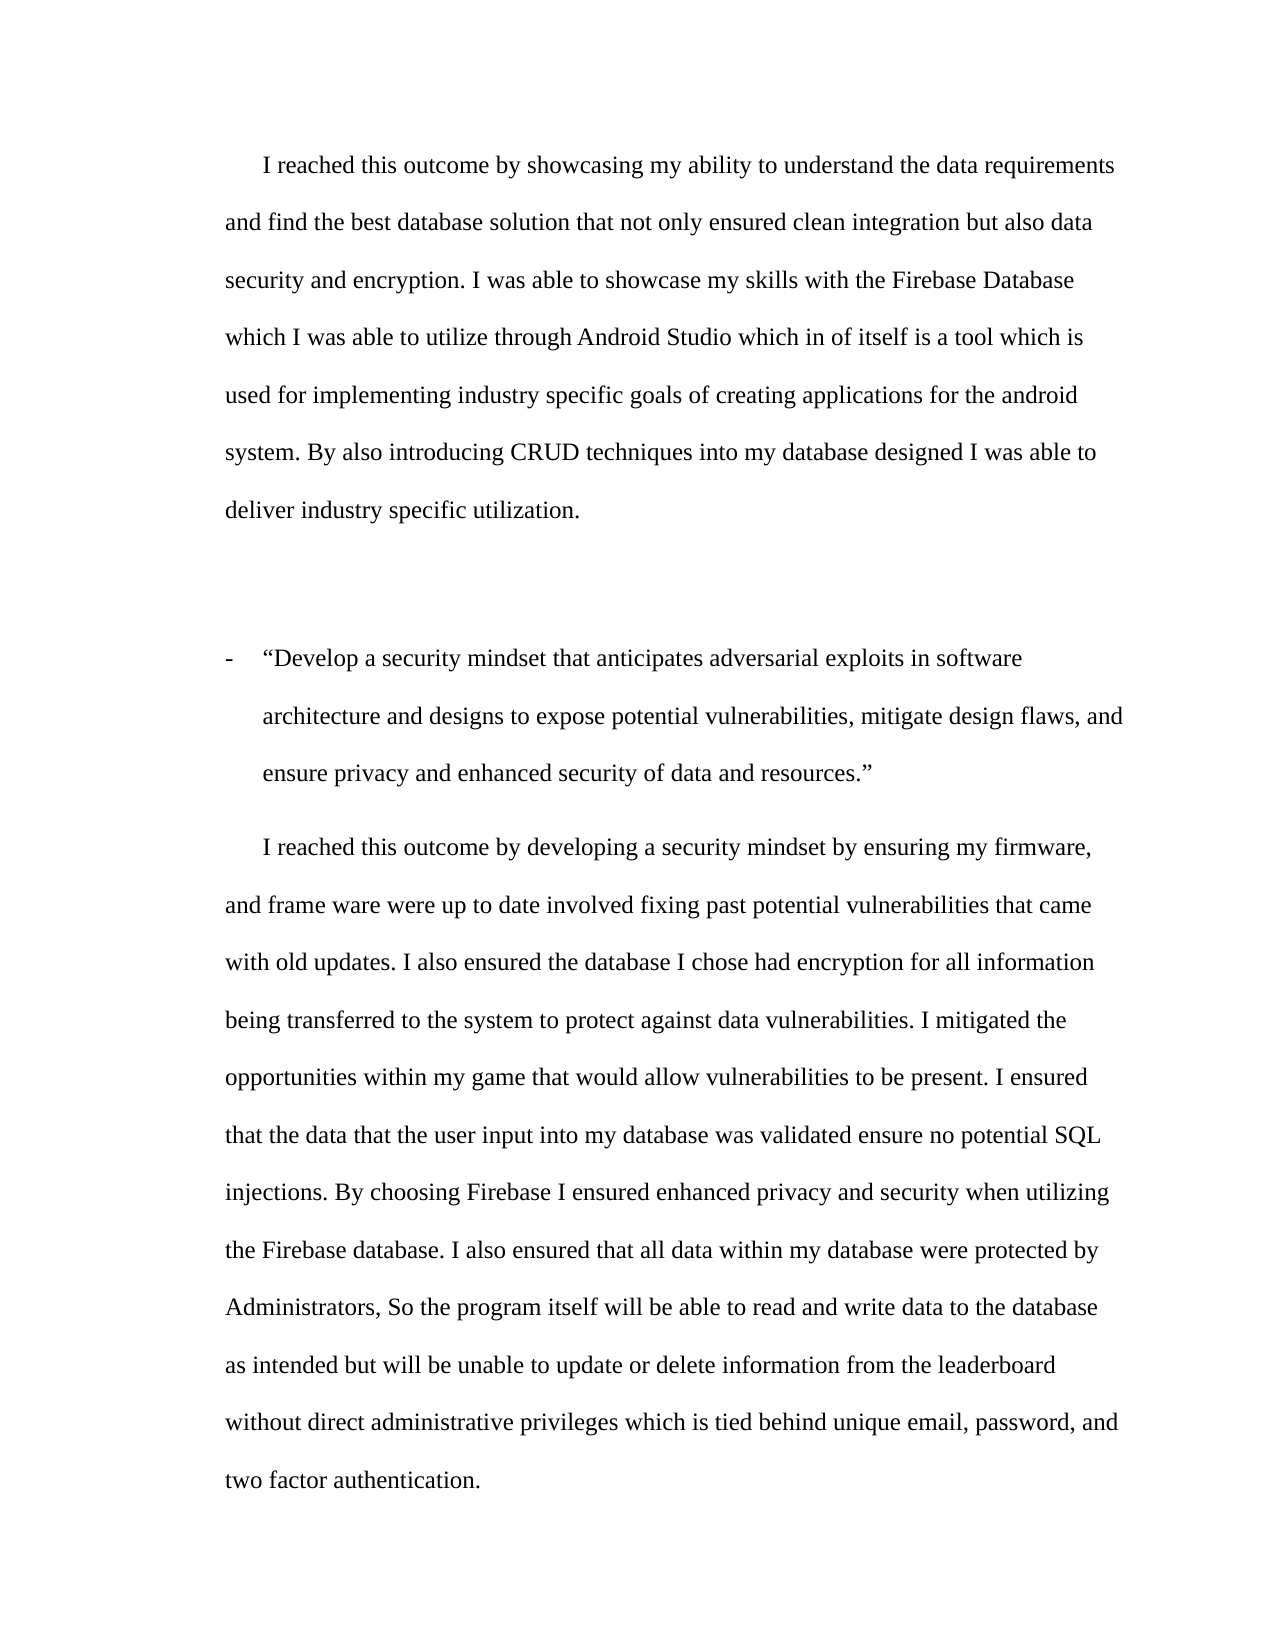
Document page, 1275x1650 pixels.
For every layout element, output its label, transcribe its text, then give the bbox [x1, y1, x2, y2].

text I reached this outcome by developing a security mindset by ensuring my firmware, and frame ware were up to date involved fixing past potential vulnerabilities that came with old updates. I also ensured the database I chose had encryption for all information being transferred to the system to protect against data vulnerabilities. I mitigated the opportunities within my game that would allow vulnerabilities to be present. I ensured that the data that the user input into my database was validated ensure no potential SQL injections. By choosing Firebase I ensured enhanced privacy and security when utilizing the Firebase database. I also ensured that all data within my database were protected by Administrators, So the program itself will be able to read and write data to the database as intended but will be unable to update or delete information from the leaderboard without direct administrative privileges which is tied behind unique email, password, and two factor authentication. [225, 832, 1125, 1494]
text I reached this outcome by showcasing my ability to understand the data requirements and find the best database solution that not only ensured clean integration but also data security and encryption. I was able to showcase my skills with the Firebase Database which I was able to utilize through Android Studio which in of itself is a tool which is used for implementing industry specific goals of creating applications for the android system. By also introducing CRUD techniques into my database designed I was able to deliver industry specific utilization. [225, 150, 1125, 524]
list “Develop a security mindset that anticipates adversarial exploits in software architecture and designs to expose potential vulnerabilities, mitigate design flaws, and ensure privacy and enhanced security of data and resources.” [225, 643, 1125, 787]
